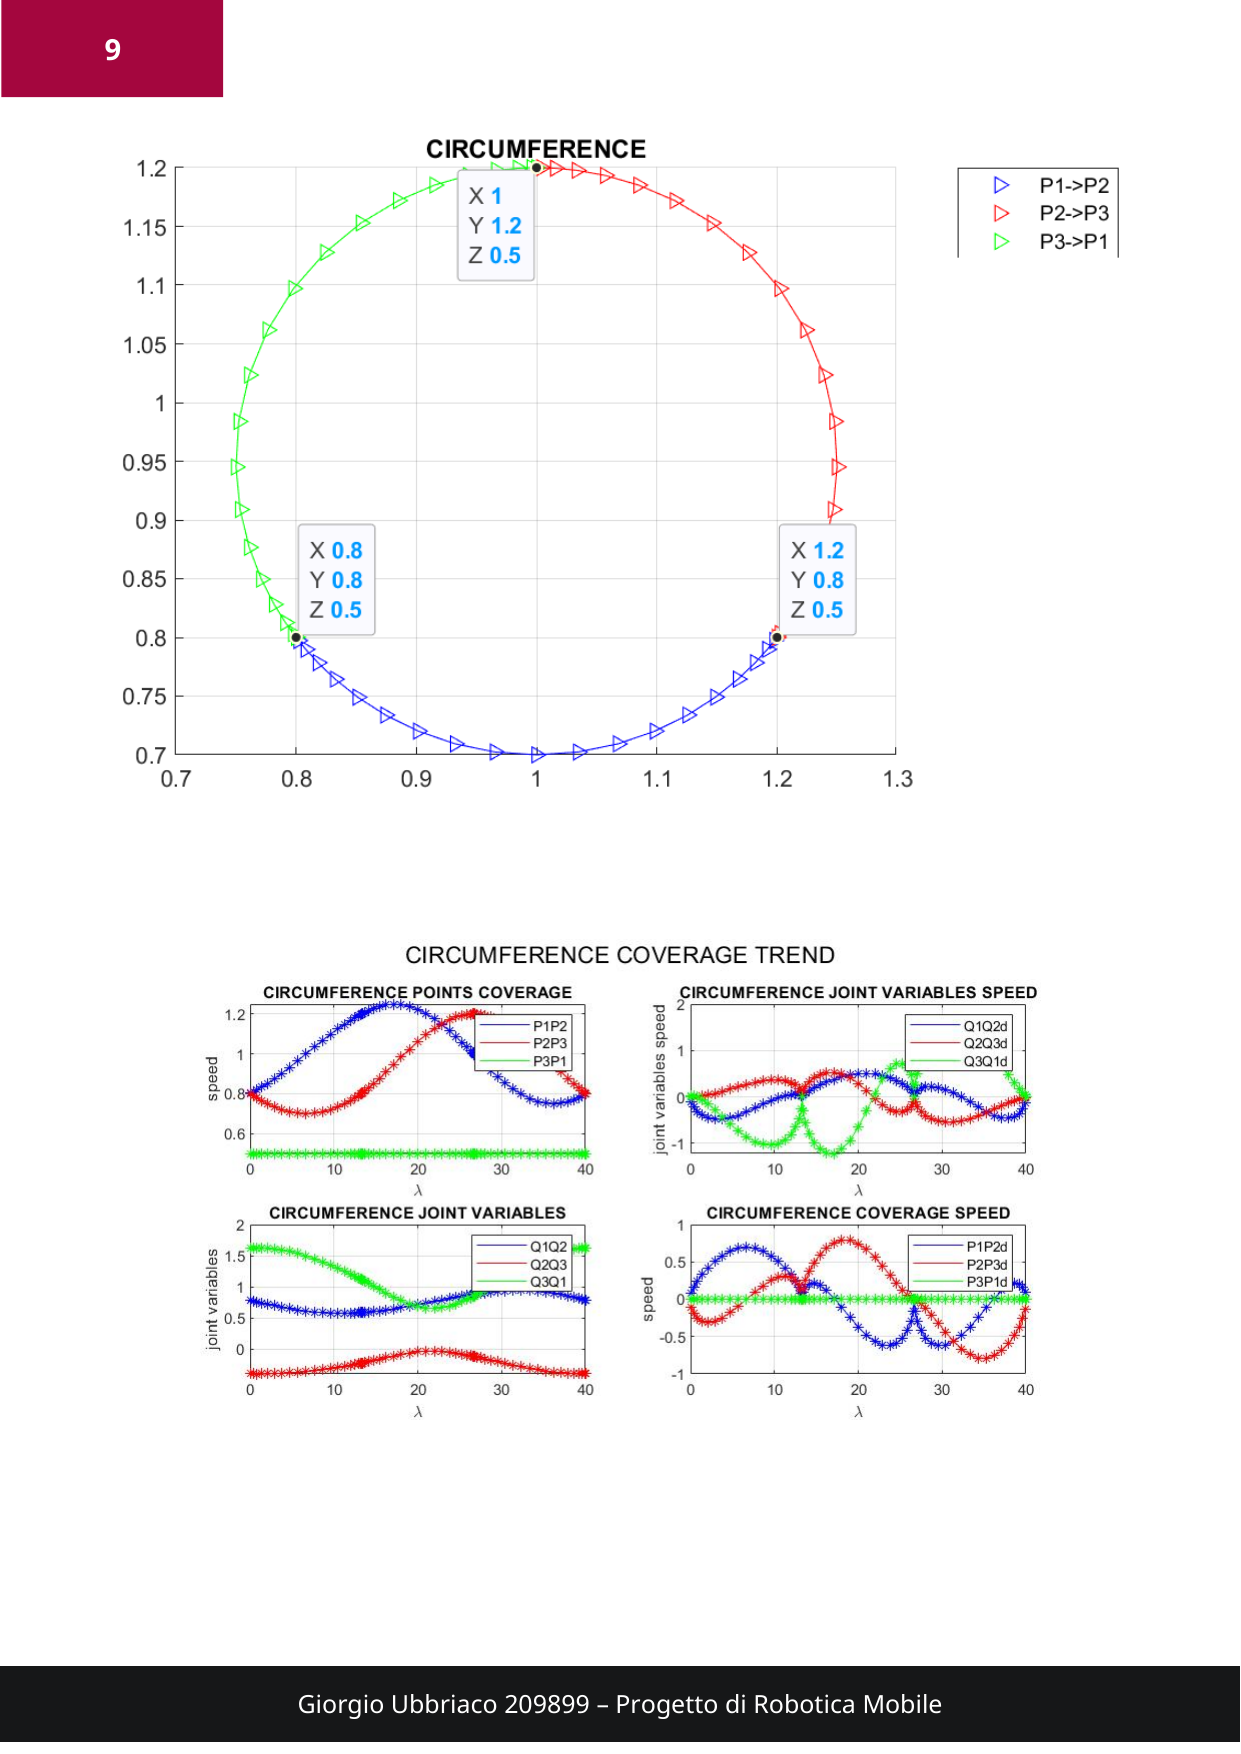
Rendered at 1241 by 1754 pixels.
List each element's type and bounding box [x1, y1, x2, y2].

picture [120, 137, 1121, 790]
picture [120, 932, 1121, 1432]
